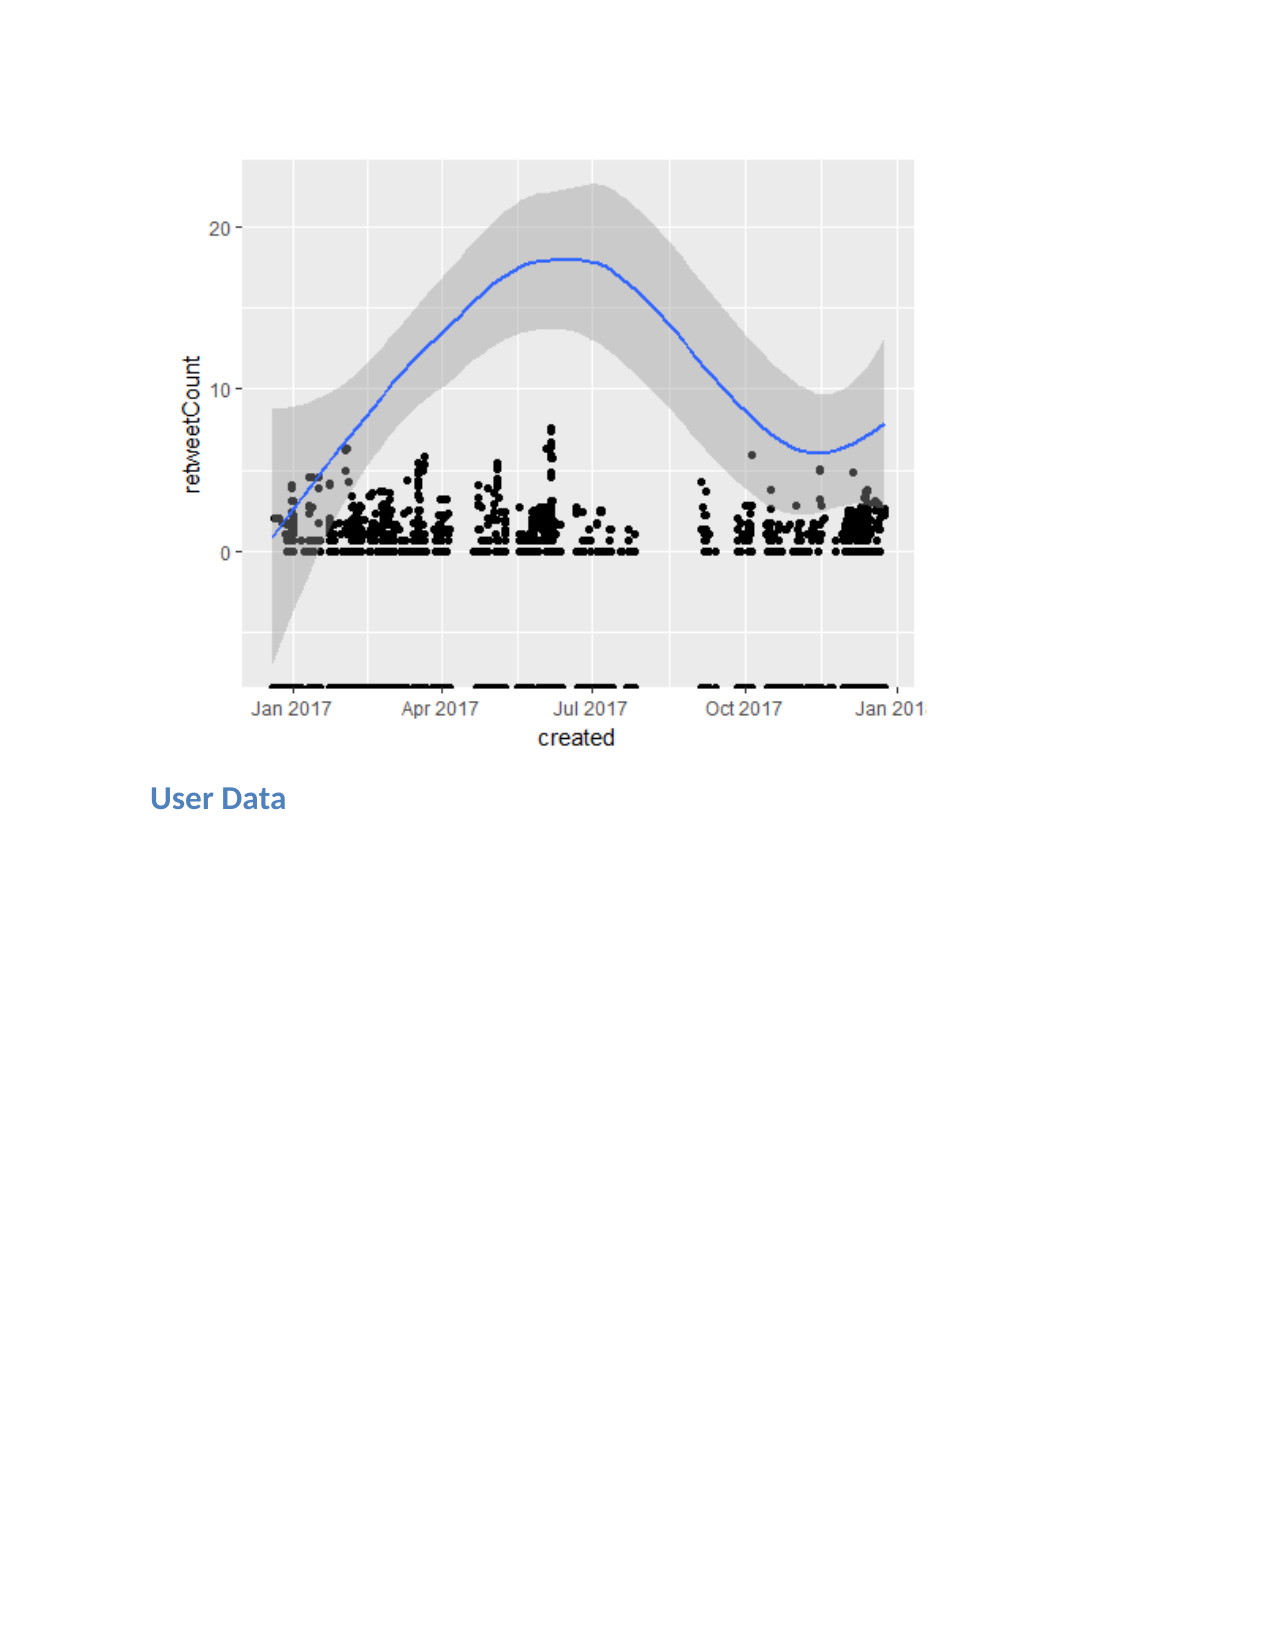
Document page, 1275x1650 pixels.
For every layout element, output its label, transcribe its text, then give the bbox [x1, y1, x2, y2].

picture [168, 150, 927, 757]
subtitle User Data [150, 777, 1125, 818]
